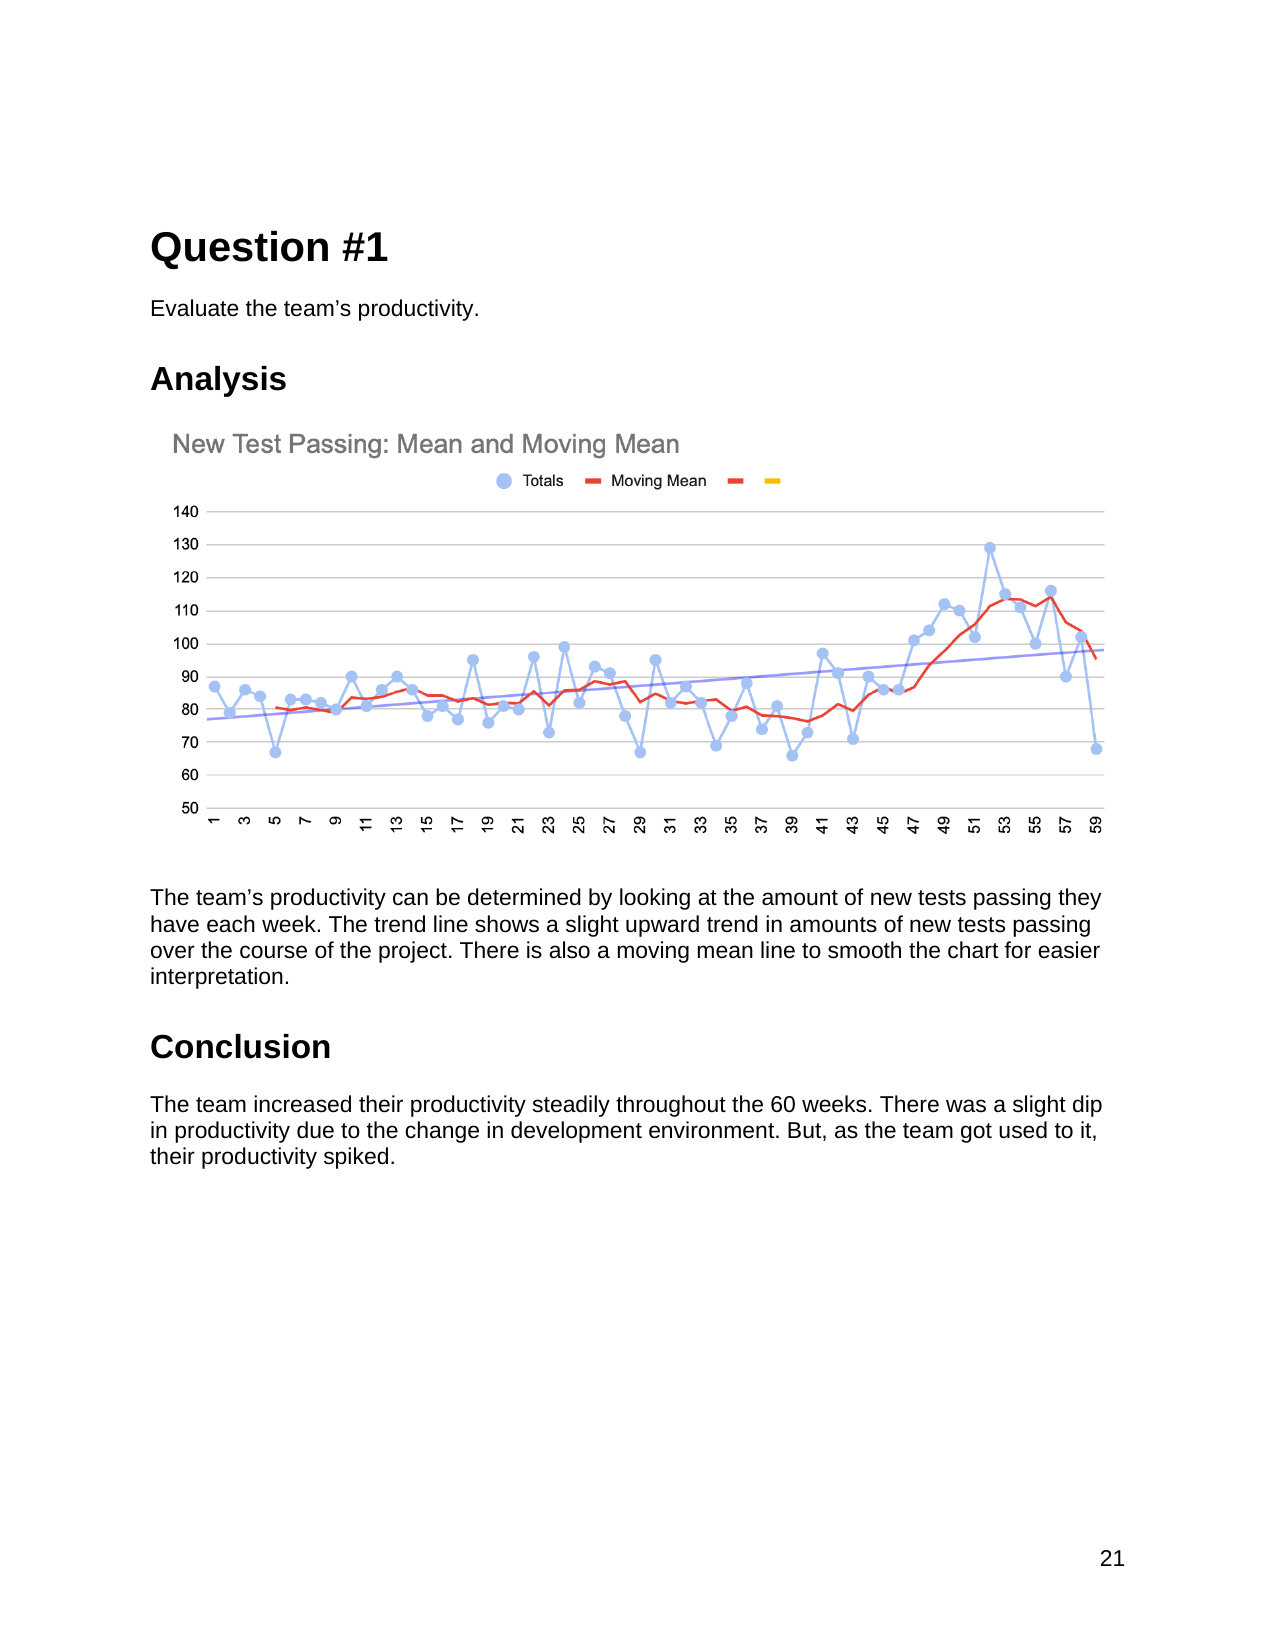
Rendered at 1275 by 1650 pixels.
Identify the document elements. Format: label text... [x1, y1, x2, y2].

text The team’s productivity can be determined by looking at the amount of new tests passing they have each week. The trend line shows a slight upward trend in amounts of new tests passing over the course of the project. There is also a moving mean line to smooth the chart for easier interpretation. [150, 884, 1125, 990]
subtitle Conclusion [150, 1027, 1125, 1066]
subtitle Question #1 [150, 222, 1125, 270]
text Evaluate the team’s productivity. [150, 295, 1125, 321]
text The team increased their productivity steadily throughout the 60 weeks. There was a slight dip in productivity due to the change in development environment. But, as the team got used to it, their productivity spiked. [150, 1091, 1125, 1170]
subtitle Analysis [150, 359, 1125, 397]
picture [150, 409, 1125, 856]
